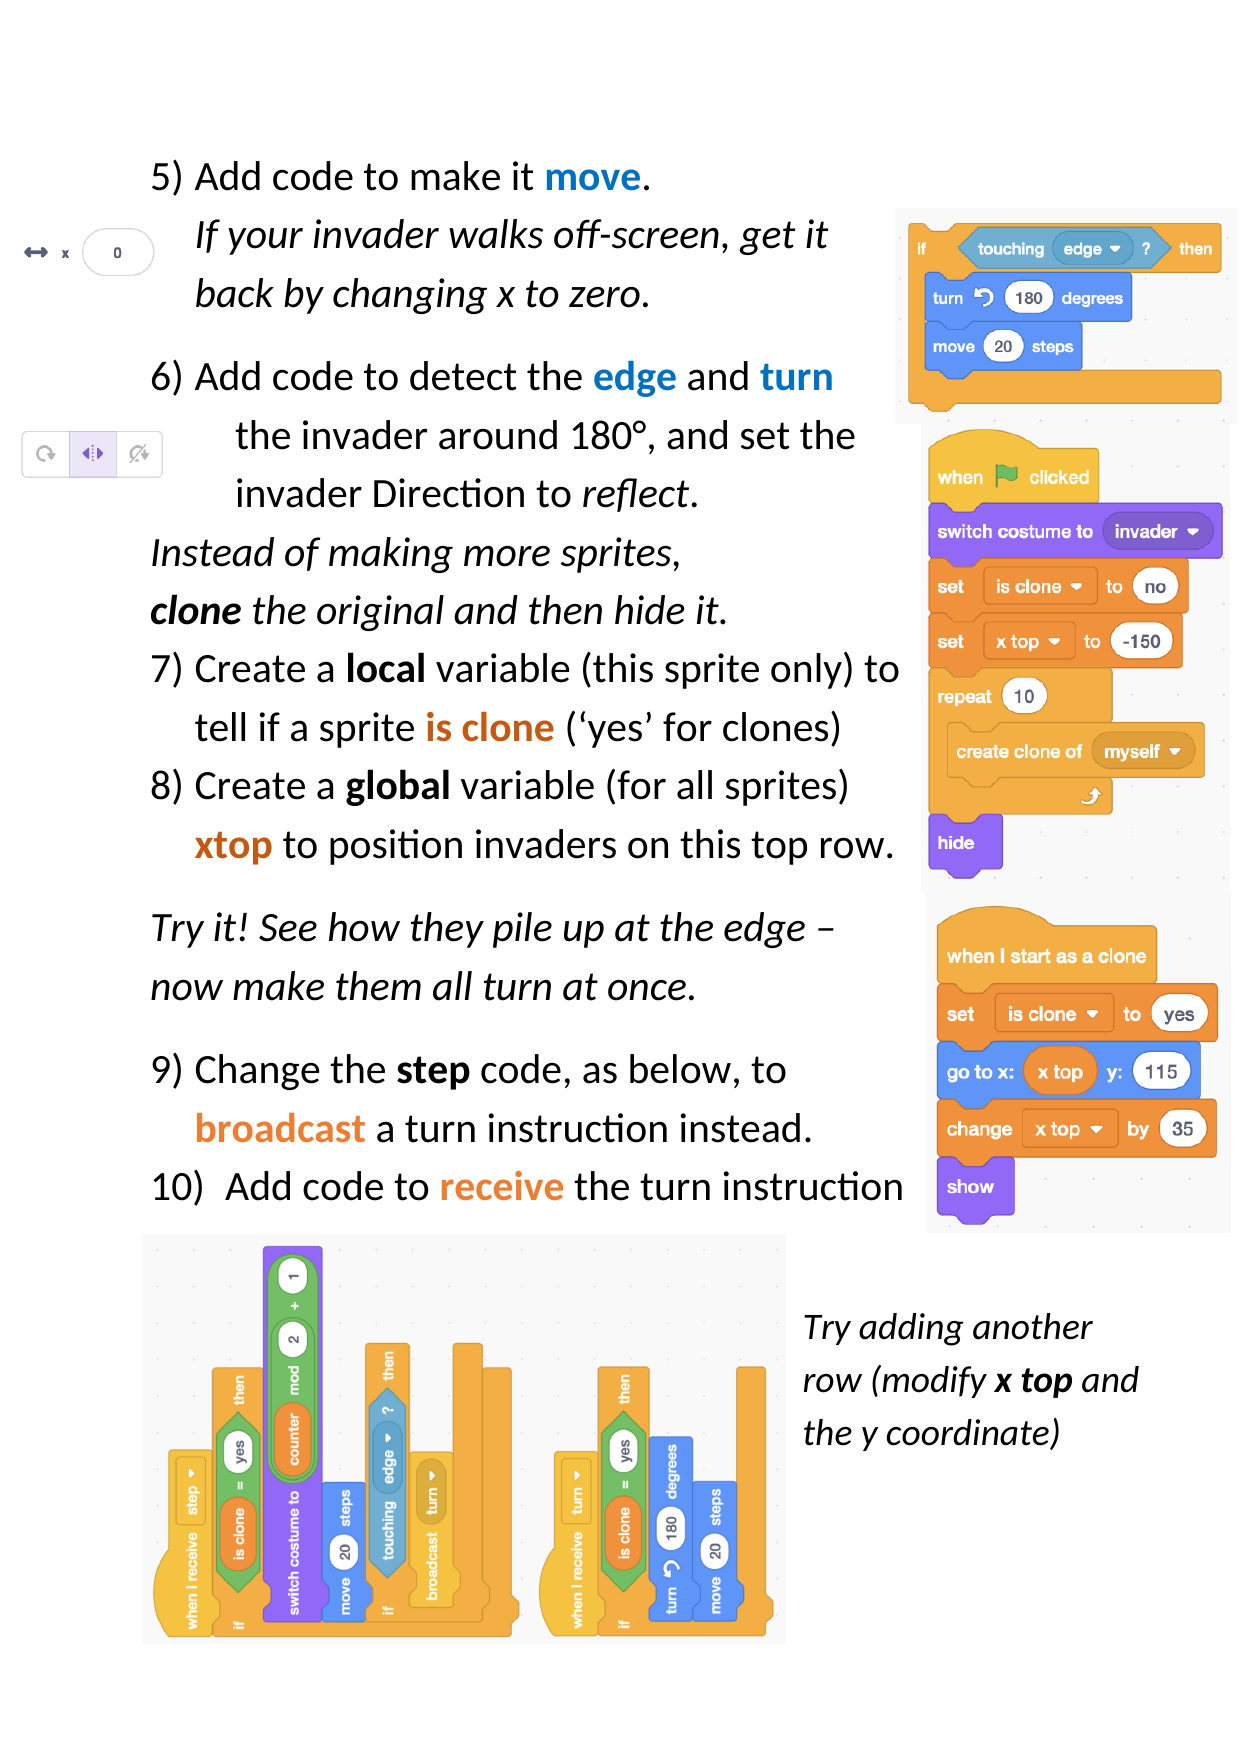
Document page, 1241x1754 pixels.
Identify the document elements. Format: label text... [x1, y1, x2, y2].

list Add code to make it move. [150, 150, 1169, 201]
picture [13, 418, 172, 487]
picture [925, 891, 1231, 1231]
text Instead of making more sprites, clone the original and then hide it. [150, 526, 919, 635]
list Change the step code, as below, to broadcast a turn instruction instead. [150, 1043, 925, 1152]
list Try it! See how they pile up at the edge – now make them all turn at once. [150, 901, 925, 1011]
picture [143, 1234, 786, 1644]
list Create a local variable (this sprite only) to tell if a sprite is clone (‘yes’ for clones) [150, 642, 919, 752]
list If your invader walks off-screen, get it back by changing x to zero. [194, 208, 893, 318]
list Add code to receive the turn instruction [150, 1160, 1110, 1246]
list Try adding another row (modify x top and the y coordinate) [786, 1303, 1155, 1454]
picture [893, 208, 1238, 889]
list Add code to detect the edge and turn the invader around 180°, and set the invader Direction to reflect. [150, 350, 919, 518]
picture [13, 214, 162, 286]
list Create a global variable (for all sprites) xtop to position invaders on this top row. [150, 759, 919, 869]
